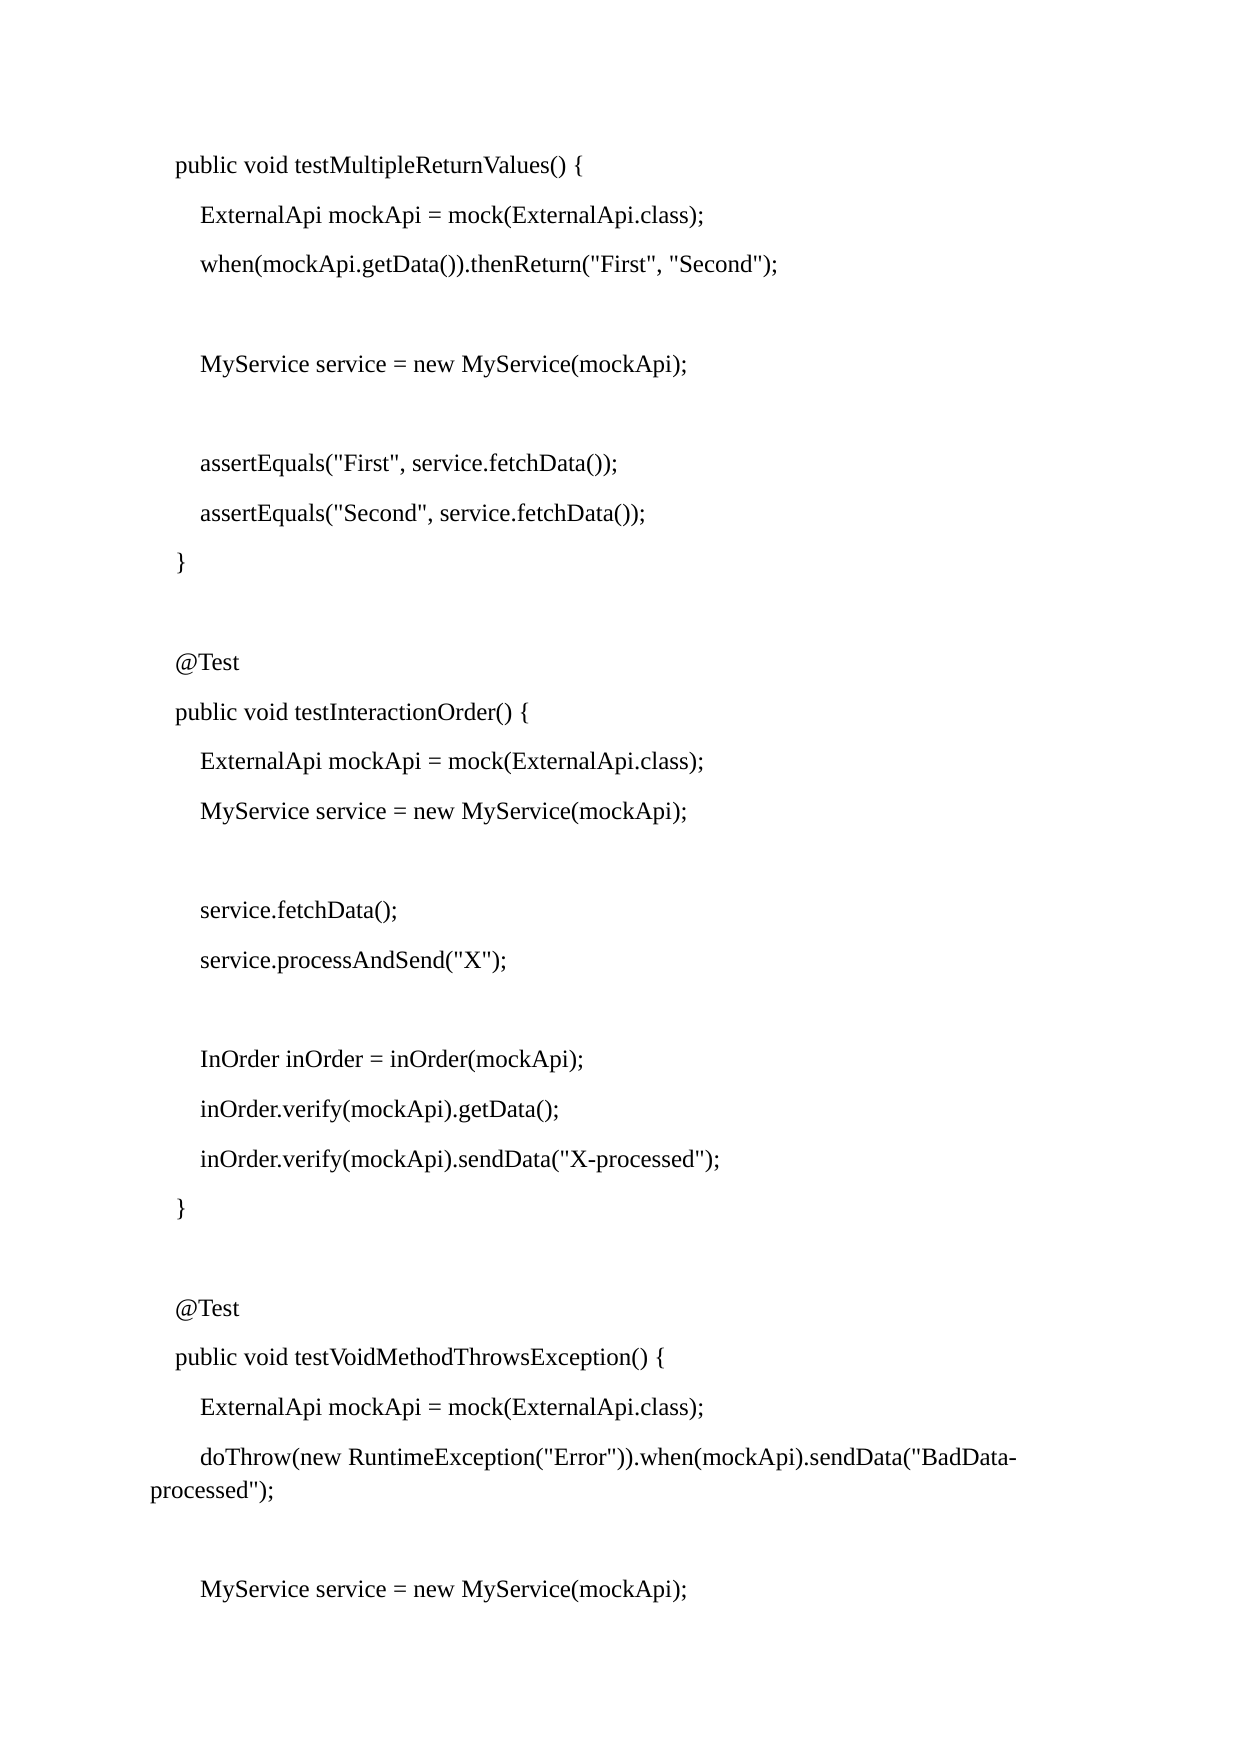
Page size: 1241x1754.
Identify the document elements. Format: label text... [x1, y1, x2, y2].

text public void testMultipleReturnValues() { [150, 150, 1090, 179]
text assertEquals("First", service.fetchData()); [150, 448, 1090, 477]
text inOrder.verify(mockApi).sendData("X-processed"); [150, 1144, 1090, 1172]
text public void testInteractionOrder() { [150, 697, 1090, 725]
text ExternalApi mockApi = mock(ExternalApi.class); [150, 200, 1090, 228]
text inOrder.verify(mockApi).getData(); [150, 1094, 1090, 1123]
text when(mockApi.getData()).thenReturn("First", "Second"); [150, 249, 1090, 278]
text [150, 349, 1090, 377]
text ExternalApi mockApi = mock(ExternalApi.class); [150, 1392, 1090, 1421]
text @Test [150, 1293, 1090, 1322]
text @Test [150, 647, 1090, 676]
text public void testVoidMethodThrowsException() { [150, 1342, 1090, 1371]
text ExternalApi mockApi = mock(ExternalApi.class); [150, 746, 1090, 775]
text MyService service = new MyService(mockApi); [150, 1574, 1090, 1603]
text assertEquals("Second", service.fetchData()); [150, 498, 1090, 527]
text } [150, 547, 1090, 576]
text doThrow(new RuntimeException("Error")).when(mockApi).sendData("BadData-processed"); [150, 1442, 1090, 1504]
text MyService service = new MyService(mockApi); [150, 796, 1090, 825]
text service.fetchData(); [150, 895, 1090, 924]
text service.processAndSend("X"); [150, 945, 1090, 974]
text InOrder inOrder = inOrder(mockApi); [150, 1044, 1090, 1073]
text } [150, 1193, 1090, 1222]
